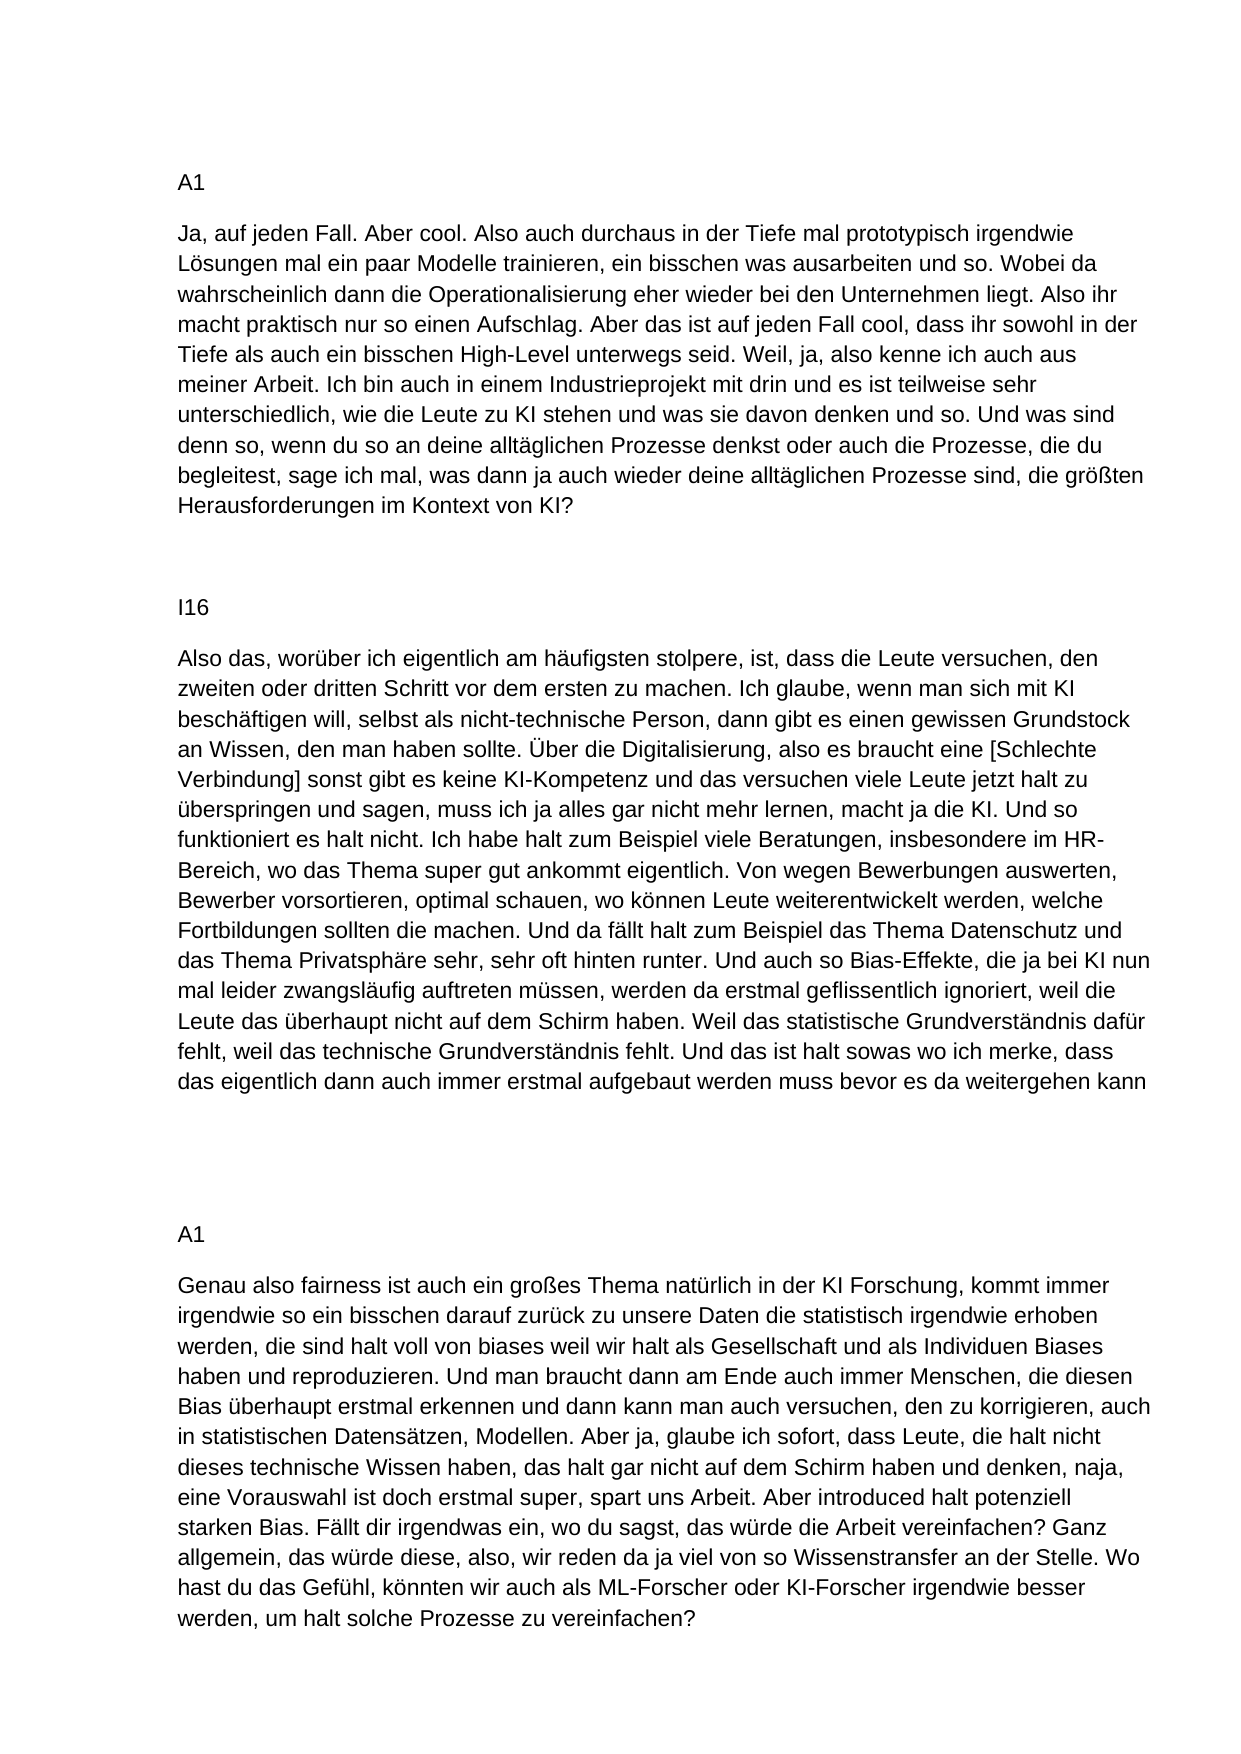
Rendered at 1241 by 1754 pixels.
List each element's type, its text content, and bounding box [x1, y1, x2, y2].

text Also das, worüber ich eigentlich am häufigsten stolpere, ist, dass die Leute versuchen, den zweiten oder dritten Schritt vor dem ersten zu machen. Ich glaube, wenn man sich mit KI beschäftigen will, selbst als nicht-technische Person, dann gibt es einen gewissen Grundstock an Wissen, den man haben sollte. Über die Digitalisierung, also es braucht eine [Schlechte Verbindung] sonst gibt es keine KI-Kompetenz und das versuchen viele Leute jetzt halt zu überspringen und sagen, muss ich ja alles gar nicht mehr lernen, macht ja die KI. Und so funktioniert es halt nicht. Ich habe halt zum Beispiel viele Beratungen, insbesondere im HR-Bereich, wo das Thema super gut ankommt eigentlich. Von wegen Bewerbungen auswerten, Bewerber vorsortieren, optimal schauen, wo können Leute weiterentwickelt werden, welche Fortbildungen sollten die machen. Und da fällt halt zum Beispiel das Thema Datenschutz und das Thema Privatsphäre sehr, sehr oft hinten runter. Und auch so Bias-Effekte, die ja bei KI nun mal leider zwangsläufig auftreten müssen, werden da erstmal geflissentlich ignoriert, weil die Leute das überhaupt nicht auf dem Schirm haben. Weil das statistische Grundverständnis dafür fehlt, weil das technische Grundverständnis fehlt. Und das ist halt sowas wo ich merke, dass das eigentlich dann auch immer erstmal aufgebaut werden muss bevor es da weitergehen kann [177, 645, 1152, 1094]
text A1 [177, 169, 1152, 196]
text Ja, auf jeden Fall. Aber cool. Also auch durchaus in der Tiefe mal prototypisch irgendwie Lösungen mal ein paar Modelle trainieren, ein bisschen was ausarbeiten und so. Wobei da wahrscheinlich dann die Operationalisierung eher wieder bei den Unternehmen liegt. Also ihr macht praktisch nur so einen Aufschlag. Aber das ist auf jeden Fall cool, dass ihr sowohl in der Tiefe als auch ein bisschen High-Level unterwegs seid. Weil, ja, also kenne ich auch aus meiner Arbeit. Ich bin auch in einem Industrieprojekt mit drin und es ist teilweise sehr unterschiedlich, wie die Leute zu KI stehen und was sie davon denken und so. Und was sind denn so, wenn du so an deine alltäglichen Prozesse denkst oder auch die Prozesse, die du begleitest, sage ich mal, was dann ja auch wieder deine alltäglichen Prozesse sind, die größten Herausforderungen im Kontext von KI? [177, 220, 1152, 518]
text I16 [177, 594, 1152, 621]
text Genau also fairness ist auch ein großes Thema natürlich in der KI Forschung, kommt immer irgendwie so ein bisschen darauf zurück zu unsere Daten die statistisch irgendwie erhoben werden, die sind halt voll von biases weil wir halt als Gesellschaft und als Individuen Biases haben und reproduzieren. Und man braucht dann am Ende auch immer Menschen, die diesen Bias überhaupt erstmal erkennen und dann kann man auch versuchen, den zu korrigieren, auch in statistischen Datensätzen, Modellen. Aber ja, glaube ich sofort, dass Leute, die halt nicht dieses technische Wissen haben, das halt gar nicht auf dem Schirm haben und denken, naja, eine Vorauswahl ist doch erstmal super, spart uns Arbeit. Aber introduced halt potenziell starken Bias. Fällt dir irgendwas ein, wo du sagst, das würde die Arbeit vereinfachen? Ganz allgemein, das würde diese, also, wir reden da ja viel von so Wissenstransfer an der Stelle. Wo hast du das Gefühl, könnten wir auch als ML-Forscher oder KI-Forscher irgendwie besser werden, um halt solche Prozesse zu vereinfachen? [177, 1272, 1152, 1631]
text A1 [177, 1221, 1152, 1248]
